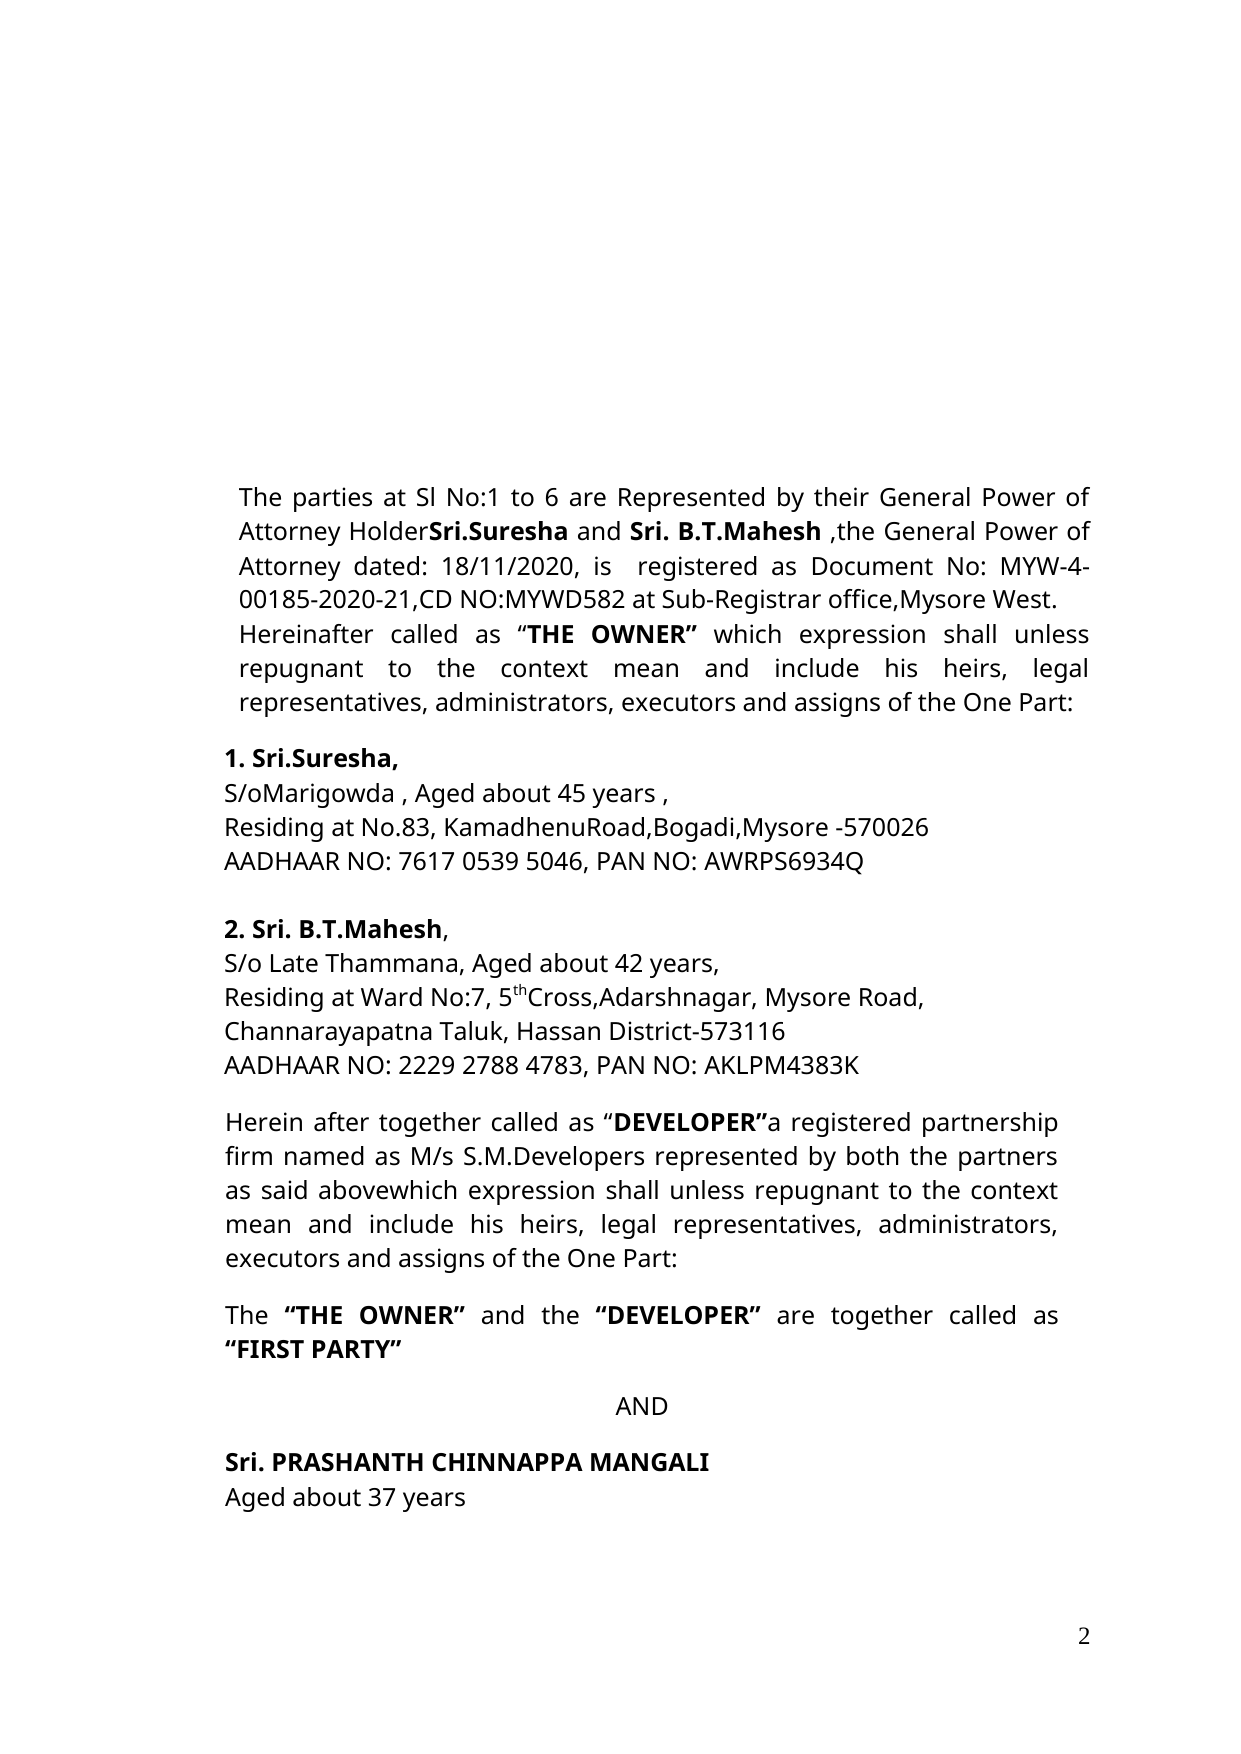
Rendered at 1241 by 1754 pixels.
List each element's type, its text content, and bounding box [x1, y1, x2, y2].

text S/oMarigowda , Aged about 45 years , [224, 775, 1090, 809]
text AADHAAR NO: 2229 2788 4783, PAN NO: AKLPM4383K [224, 1048, 1090, 1082]
text Sri. PRASHANTH CHINNAPPA MANGALI [225, 1445, 1059, 1479]
text Aged about 37 years [225, 1479, 1059, 1513]
text AND [225, 1388, 1059, 1422]
text Channarayapatna Taluk, Hassan District-573116 [224, 1014, 1090, 1048]
text The parties at Sl No:1 to 6 are Represented by their General Power of Attorney HolderSri.Suresha and Sri. B.T.Mahesh ,the General Power of Attorney dated: 18/11/2020, is registered as Document No: MYW-4-00185-2020-21,CD NO:MYWD582 at Sub-Registrar office,Mysore West. [239, 480, 1090, 616]
text The “THE OWNER” and the “DEVELOPER” are together called as “FIRST PARTY” [225, 1297, 1059, 1366]
text Residing at Ward No:7, 5thCross,Adarshnagar, Mysore Road, [224, 979, 1090, 1014]
text S/o Late Thammana, Aged about 42 years, [224, 946, 1090, 979]
text Herein after together called as “DEVELOPER”a registered partnership firm named as M/s S.M.Developers represented by both the partners as said abovewhich expression shall unless repugnant to the context mean and include his heirs, legal representatives, administrators, executors and assigns of the One Part: [225, 1104, 1059, 1275]
text Residing at No.83, KamadhenuRoad,Bogadi,Mysore -570026 [224, 809, 1090, 843]
text Hereinafter called as “THE OWNER” which expression shall unless repugnant to the context mean and include his heirs, legal representatives, administrators, executors and assigns of the One Part: [239, 616, 1090, 718]
text AADHAAR NO: 7617 0539 5046, PAN NO: AWRPS6934Q [224, 843, 1090, 877]
text 1. Sri.Suresha, [150, 741, 1090, 775]
text 2. Sri. B.T.Mahesh, [224, 911, 1090, 946]
